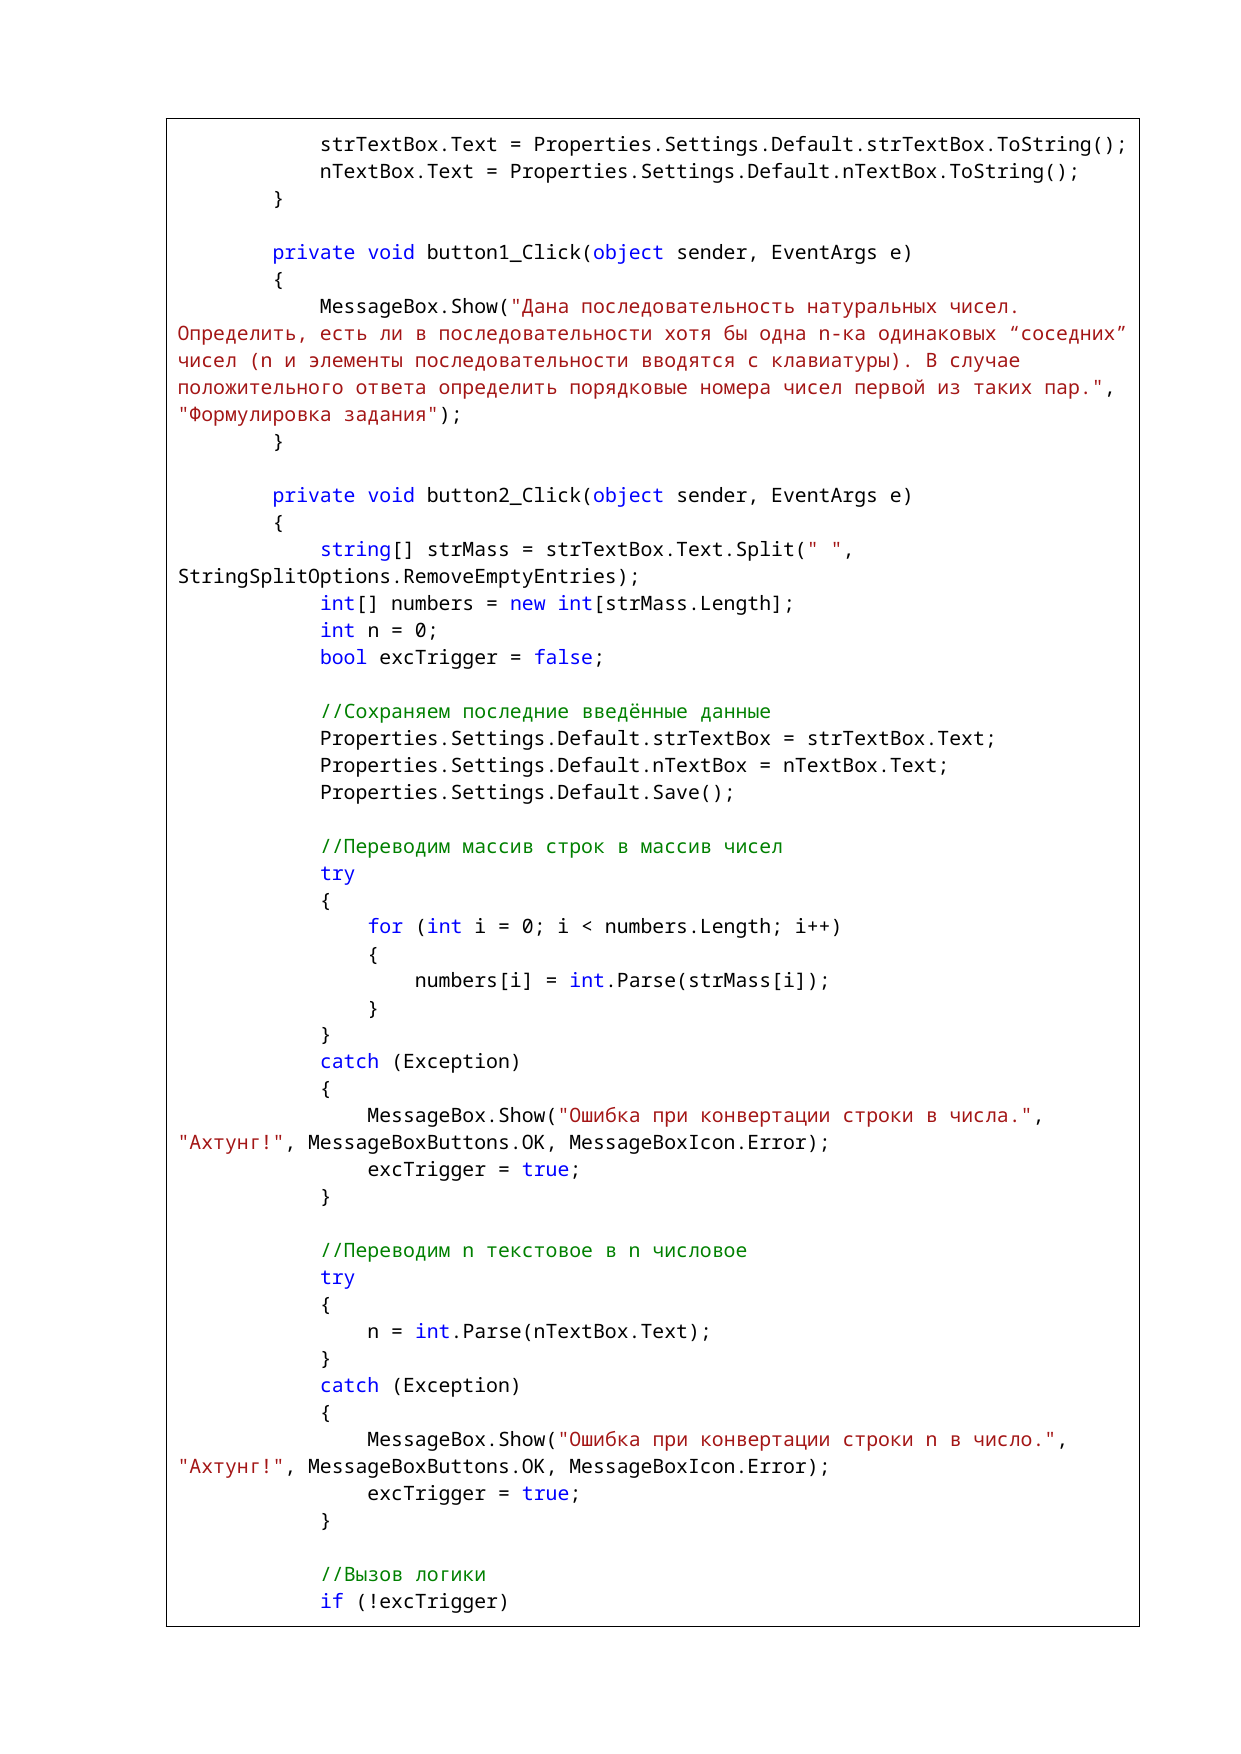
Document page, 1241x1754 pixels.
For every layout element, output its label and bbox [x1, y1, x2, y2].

table_header [167, 119, 1139, 1626]
